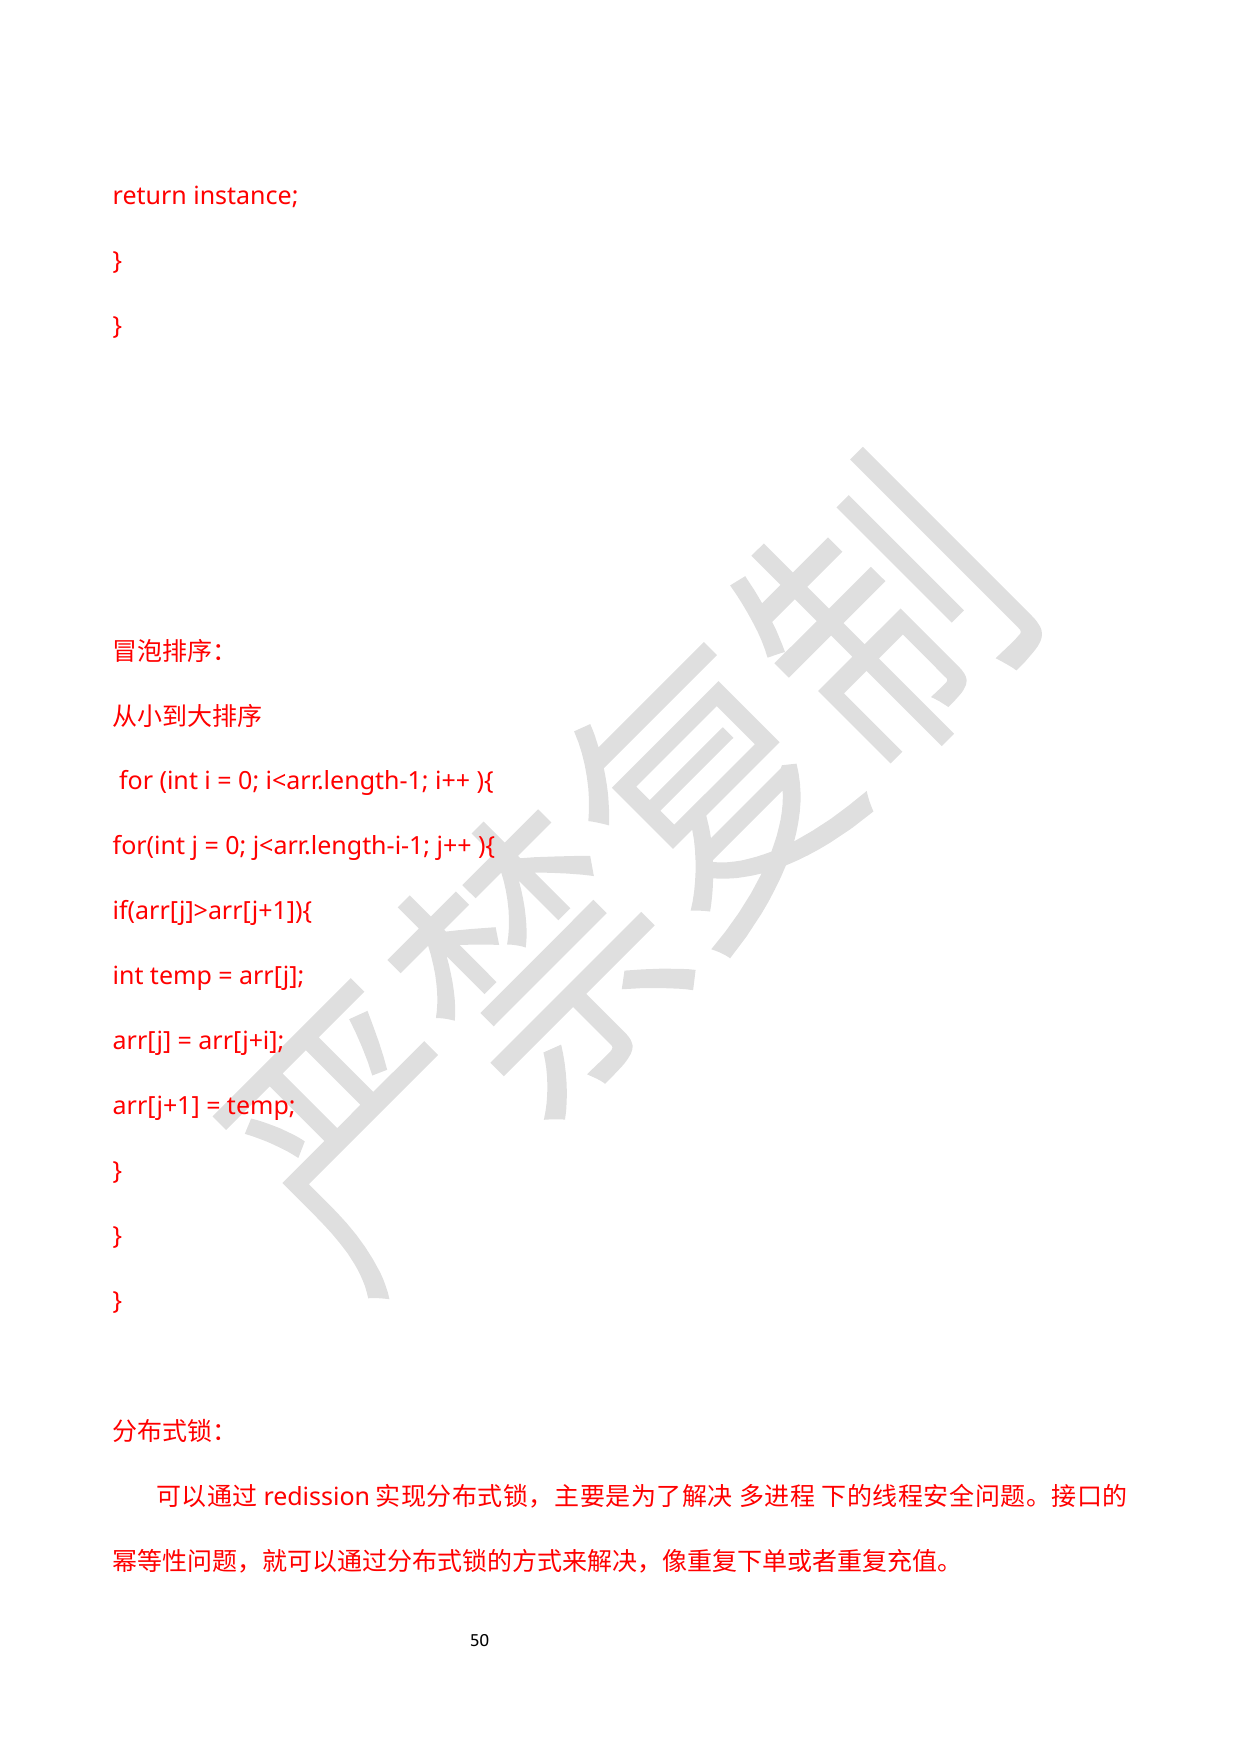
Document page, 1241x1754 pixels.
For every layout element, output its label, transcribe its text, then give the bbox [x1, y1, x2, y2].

text if(arr[j]>arr[j+1]){ [112, 877, 1128, 942]
text 分布式锁： [112, 1397, 1128, 1462]
text } [112, 292, 1128, 357]
text arr[j+1] = temp; [112, 1072, 1128, 1137]
text } [112, 227, 1128, 292]
text arr[j] = arr[j+i]; [112, 1007, 1128, 1072]
text } [112, 1202, 1128, 1267]
text for (int i = 0; i<arr.length-1; i++ ){ [112, 747, 1128, 812]
text 可以通过redission实现分布式锁，主要是为了解决 多进程 下的线程安全问题。接口的幂等性问题，就可以通过分布式锁的方式来解决，像重复下单或者重复充值。 [112, 1462, 1128, 1592]
text 从小到大排序 [112, 682, 1128, 747]
text } [112, 1267, 1128, 1332]
text return instance; [112, 162, 1128, 227]
text 冒泡排序： [112, 617, 1128, 682]
text int temp = arr[j]; [112, 942, 1128, 1007]
text } [112, 1137, 1128, 1202]
text for(int j = 0; j<arr.length-i-1; j++ ){ [112, 812, 1128, 877]
